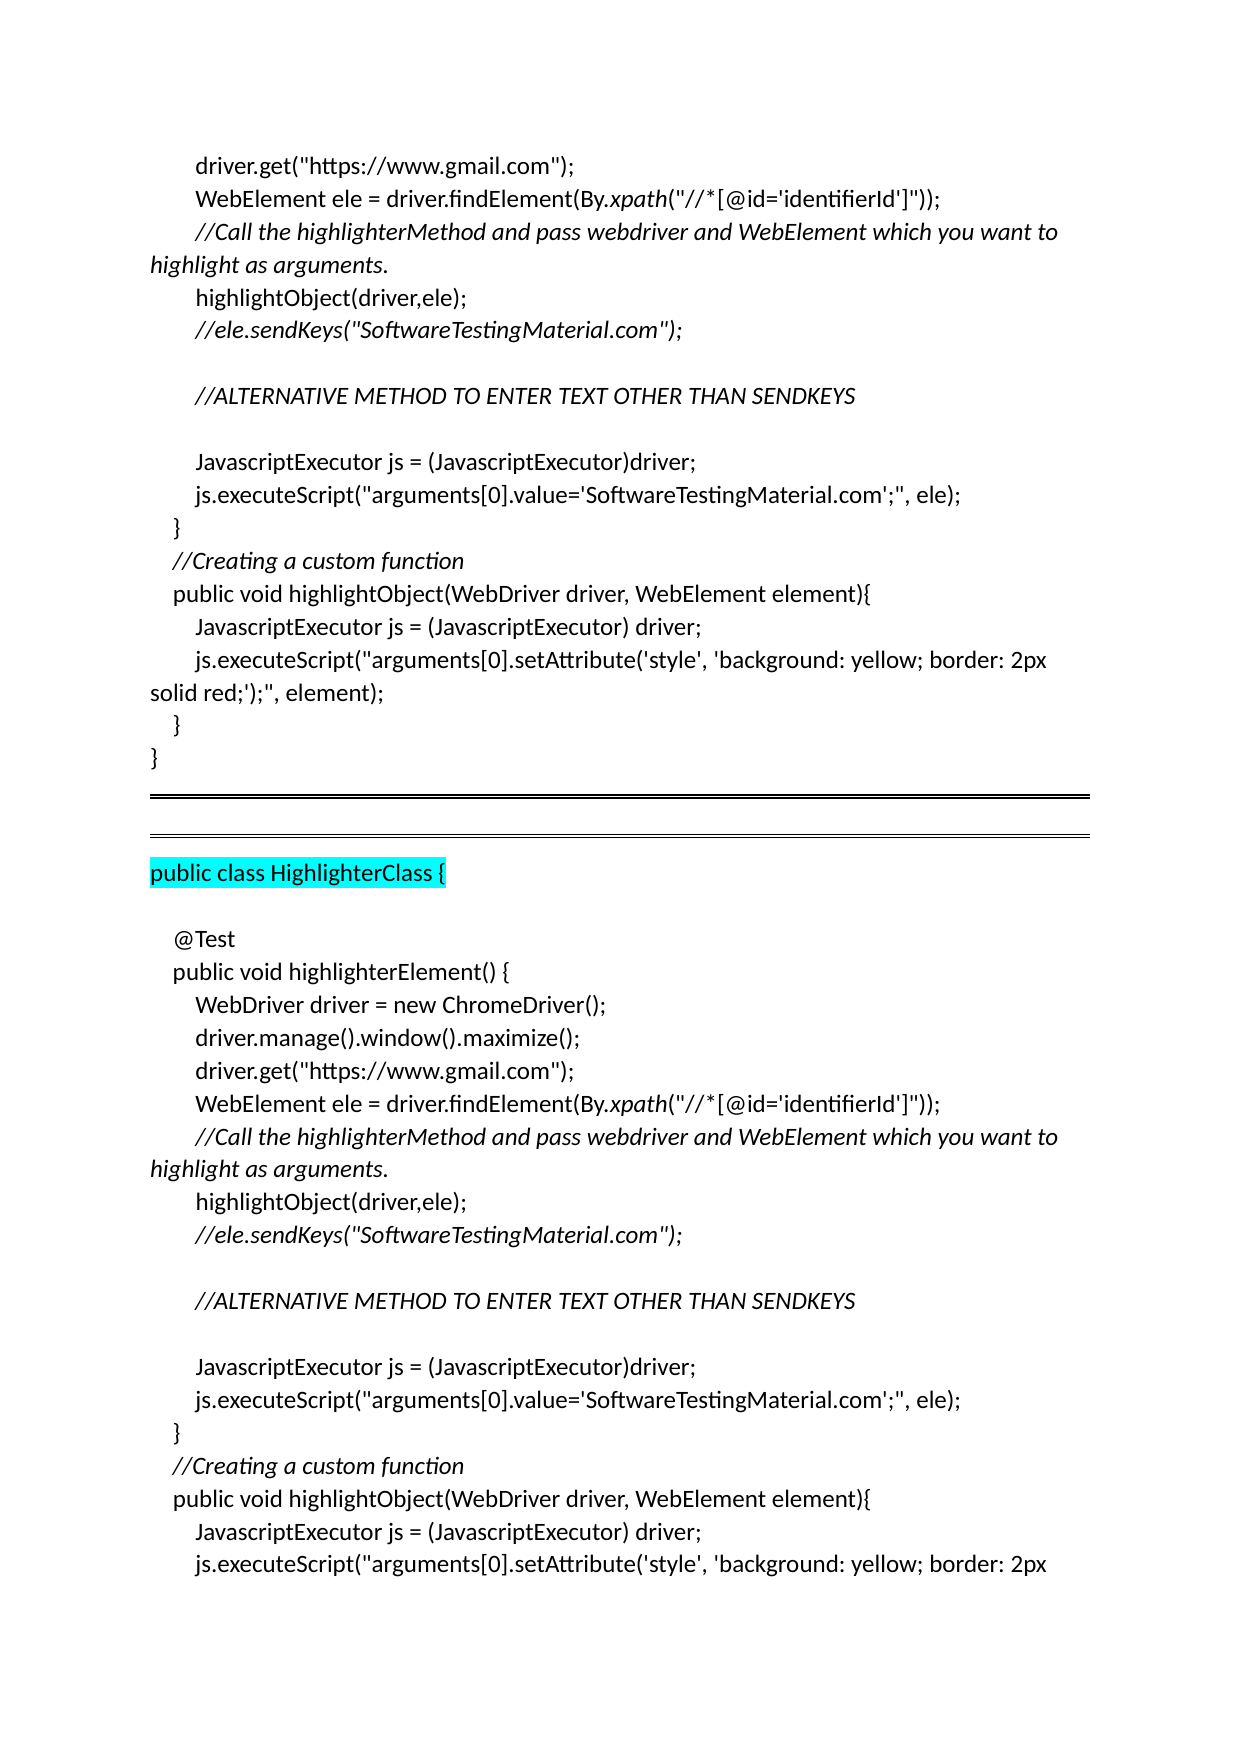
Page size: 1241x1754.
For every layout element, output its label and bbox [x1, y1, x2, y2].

text [150, 857, 1090, 1579]
text [150, 150, 1090, 775]
